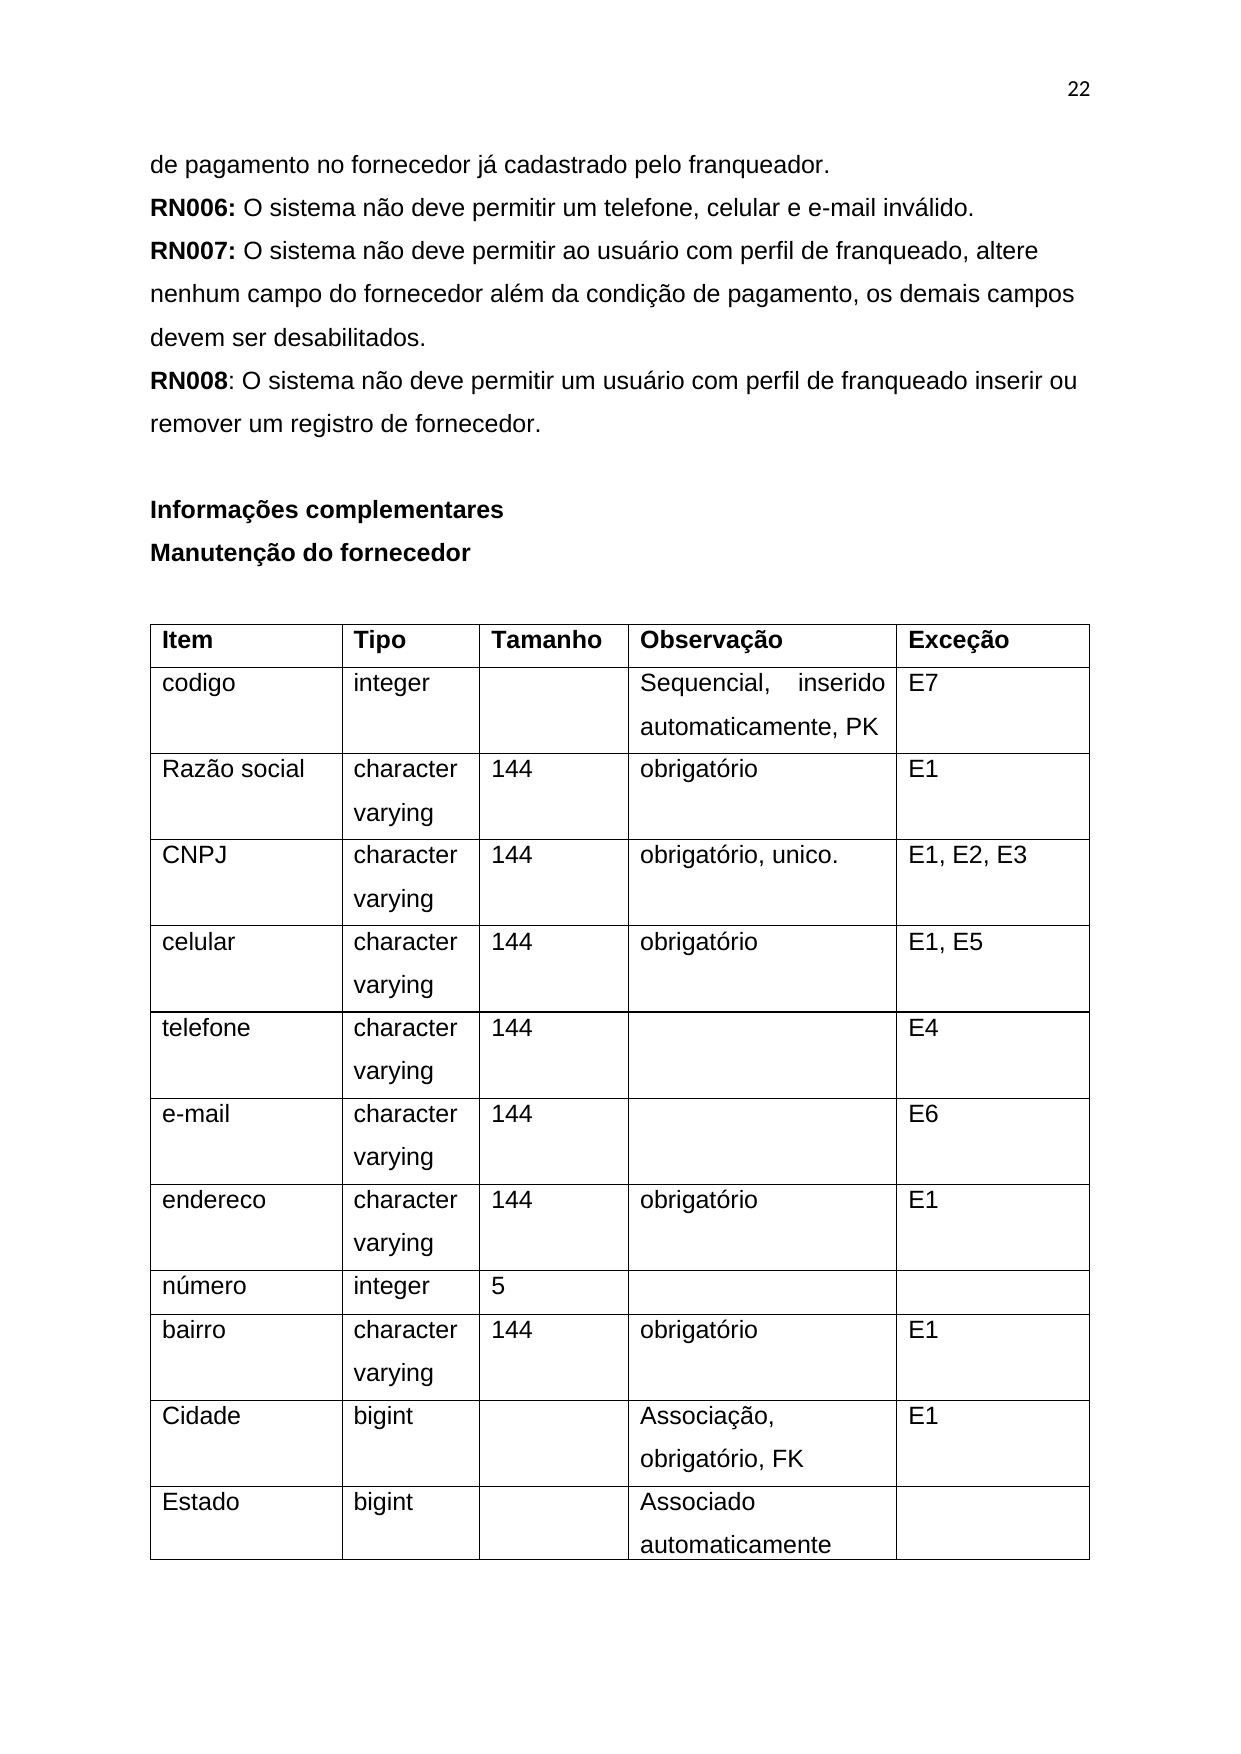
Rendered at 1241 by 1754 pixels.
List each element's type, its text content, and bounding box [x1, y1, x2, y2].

table_cell bairro [151, 1315, 342, 1400]
table_cell character varying [343, 1013, 479, 1097]
table_cell Estado [151, 1487, 342, 1559]
table_cell E4 [897, 1013, 1089, 1097]
table_cell bigint [343, 1401, 479, 1486]
table_cell E6 [897, 1099, 1089, 1183]
table_cell telefone [151, 1013, 342, 1097]
table_cell Associação, obrigatório, FK [629, 1401, 896, 1486]
table_cell codigo [151, 668, 342, 753]
text RN008: O sistema não deve permitir um usuário com perfil de franqueado inserir ou remover um registro de fornecedor. [150, 366, 1090, 437]
table_cell character varying [343, 1315, 479, 1400]
table_cell 5 [480, 1271, 628, 1314]
table_cell E1 [897, 1315, 1089, 1400]
table_cell Sequencial, inserido automaticamente, PK [629, 668, 896, 753]
table_cell 144 [480, 1013, 628, 1097]
table_header Observação [629, 625, 896, 667]
table_cell E1, E2, E3 [897, 840, 1089, 925]
table_cell CNPJ [151, 840, 342, 925]
table_cell character varying [343, 1099, 479, 1183]
table_cell character varying [343, 1185, 479, 1269]
table_cell bigint [343, 1487, 479, 1559]
text RN006: O sistema não deve permitir um telefone, celular e e-mail inválido. [150, 193, 1090, 222]
table_cell obrigatório [629, 1315, 896, 1400]
text Informações complementares [150, 495, 1090, 524]
table_cell E1 [897, 1401, 1089, 1486]
table_cell [480, 1487, 628, 1559]
table_cell character varying [343, 754, 479, 839]
table_cell Associado automaticamente pela cidade, FK [629, 1487, 896, 1559]
table_cell 144 [480, 1315, 628, 1400]
table_cell 144 [480, 840, 628, 925]
table_header Exceção [897, 625, 1089, 667]
table_cell [897, 1271, 1089, 1314]
text RN005: O sistema deve permitir ao usuário franqueado inserir apenas a condição de pagamento no fornecedor já cadastrado pelo franqueador. [150, 150, 1090, 179]
table_cell integer [343, 668, 479, 753]
table_cell character varying [343, 926, 479, 1011]
table_cell obrigatório [629, 1185, 896, 1269]
table_cell número [151, 1271, 342, 1314]
table_cell E1, E5 [897, 926, 1089, 1011]
table_cell E7 [897, 668, 1089, 753]
table_cell obrigatório [629, 926, 896, 1011]
table_cell [629, 1099, 896, 1183]
table_cell [629, 1013, 896, 1097]
table_cell integer [343, 1271, 479, 1314]
table_cell e-mail [151, 1099, 342, 1183]
table_cell Razão social [151, 754, 342, 839]
table_cell obrigatório, unico. [629, 840, 896, 925]
table_header Item [151, 625, 342, 667]
table_cell endereco [151, 1185, 342, 1269]
table_cell [480, 668, 628, 753]
table_cell [480, 1401, 628, 1486]
table_cell [897, 1487, 1089, 1559]
table_cell 144 [480, 1099, 628, 1183]
table_cell E1 [897, 754, 1089, 839]
table_cell [629, 1271, 896, 1314]
table_header Tipo [343, 625, 479, 667]
table_cell 144 [480, 754, 628, 839]
table_cell E1 [897, 1185, 1089, 1269]
text Manutenção do fornecedor [150, 538, 1090, 567]
table_header Tamanho [480, 625, 628, 667]
table_cell character varying [343, 840, 479, 925]
text RN007: O sistema não deve permitir ao usuário com perfil de franqueado, altere nenhum campo do fornecedor além da condição de pagamento, os demais campos devem ser desabilitados. [150, 236, 1090, 351]
table_cell 144 [480, 926, 628, 1011]
table_cell Cidade [151, 1401, 342, 1486]
table_cell 144 [480, 1185, 628, 1269]
table_cell obrigatório [629, 754, 896, 839]
table_cell celular [151, 926, 342, 1011]
